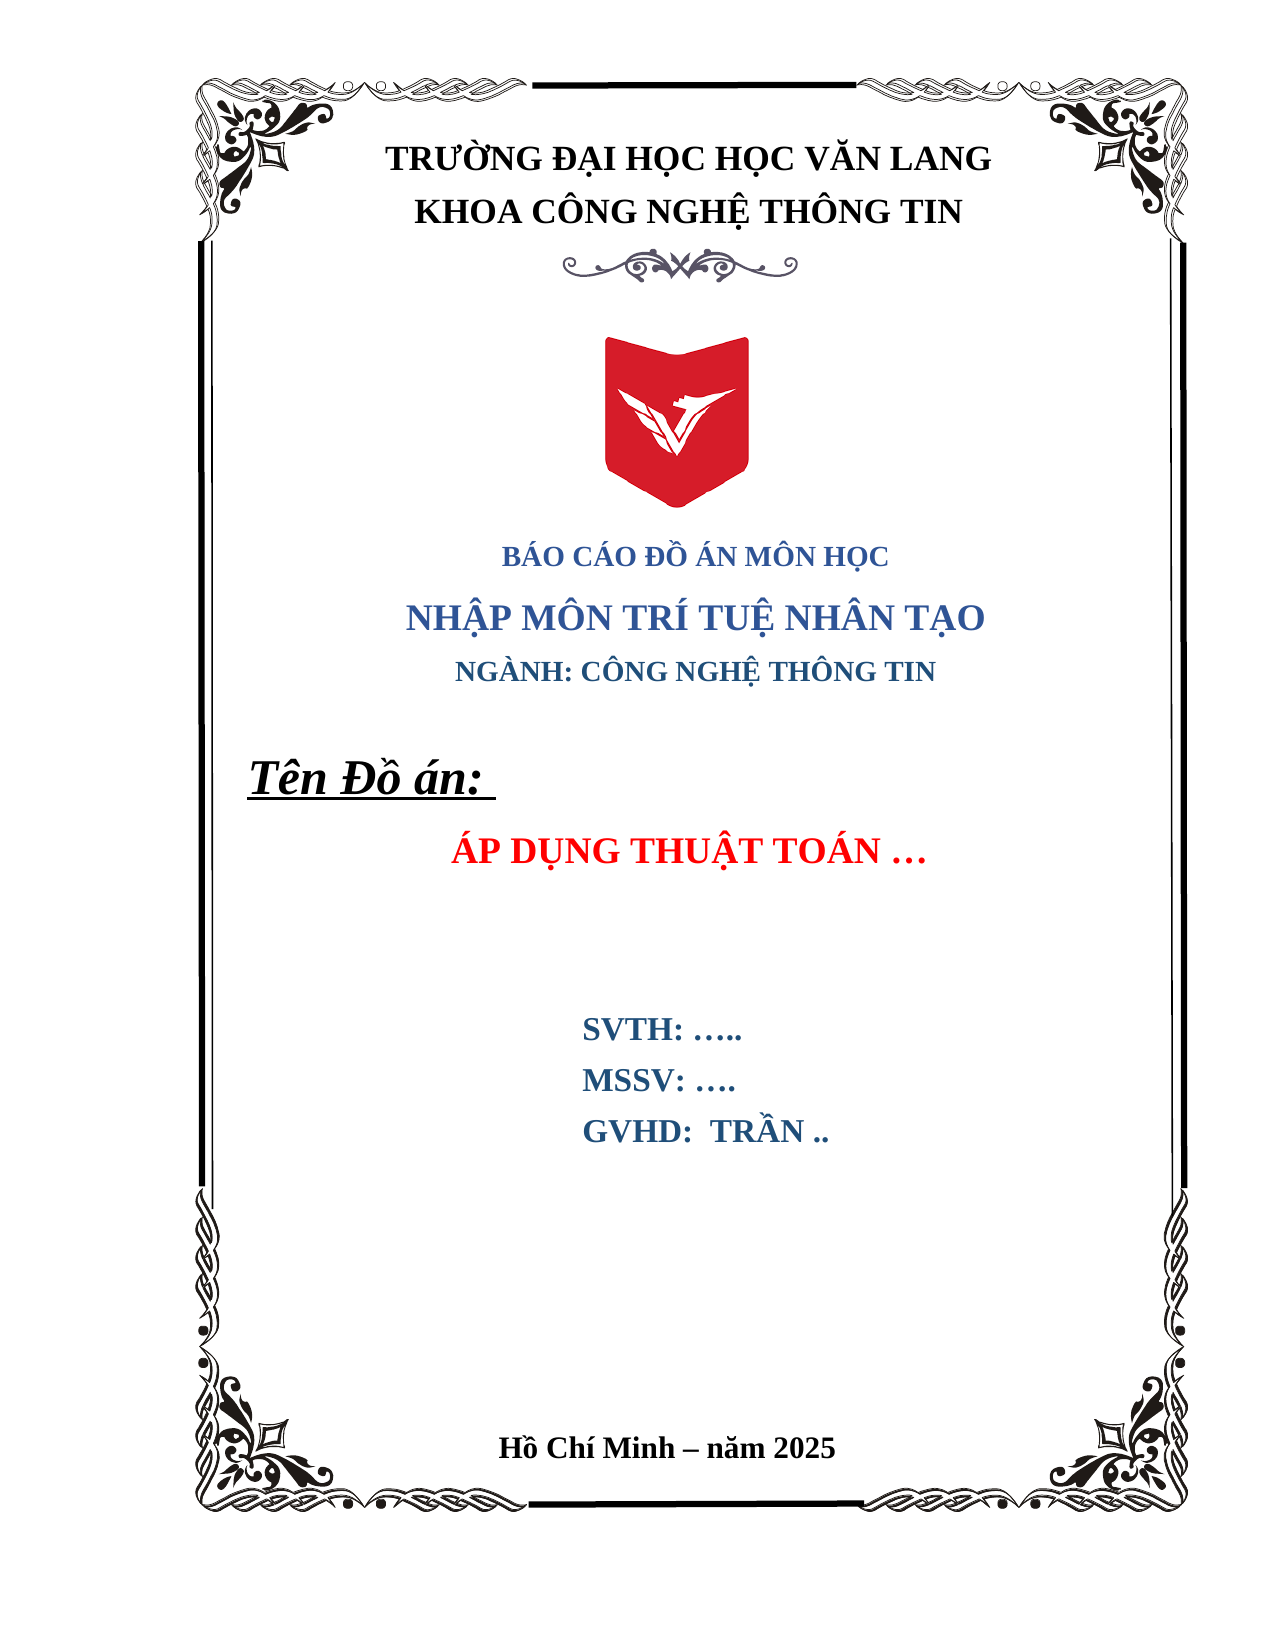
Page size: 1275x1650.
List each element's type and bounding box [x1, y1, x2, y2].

picture [569, 316, 783, 530]
